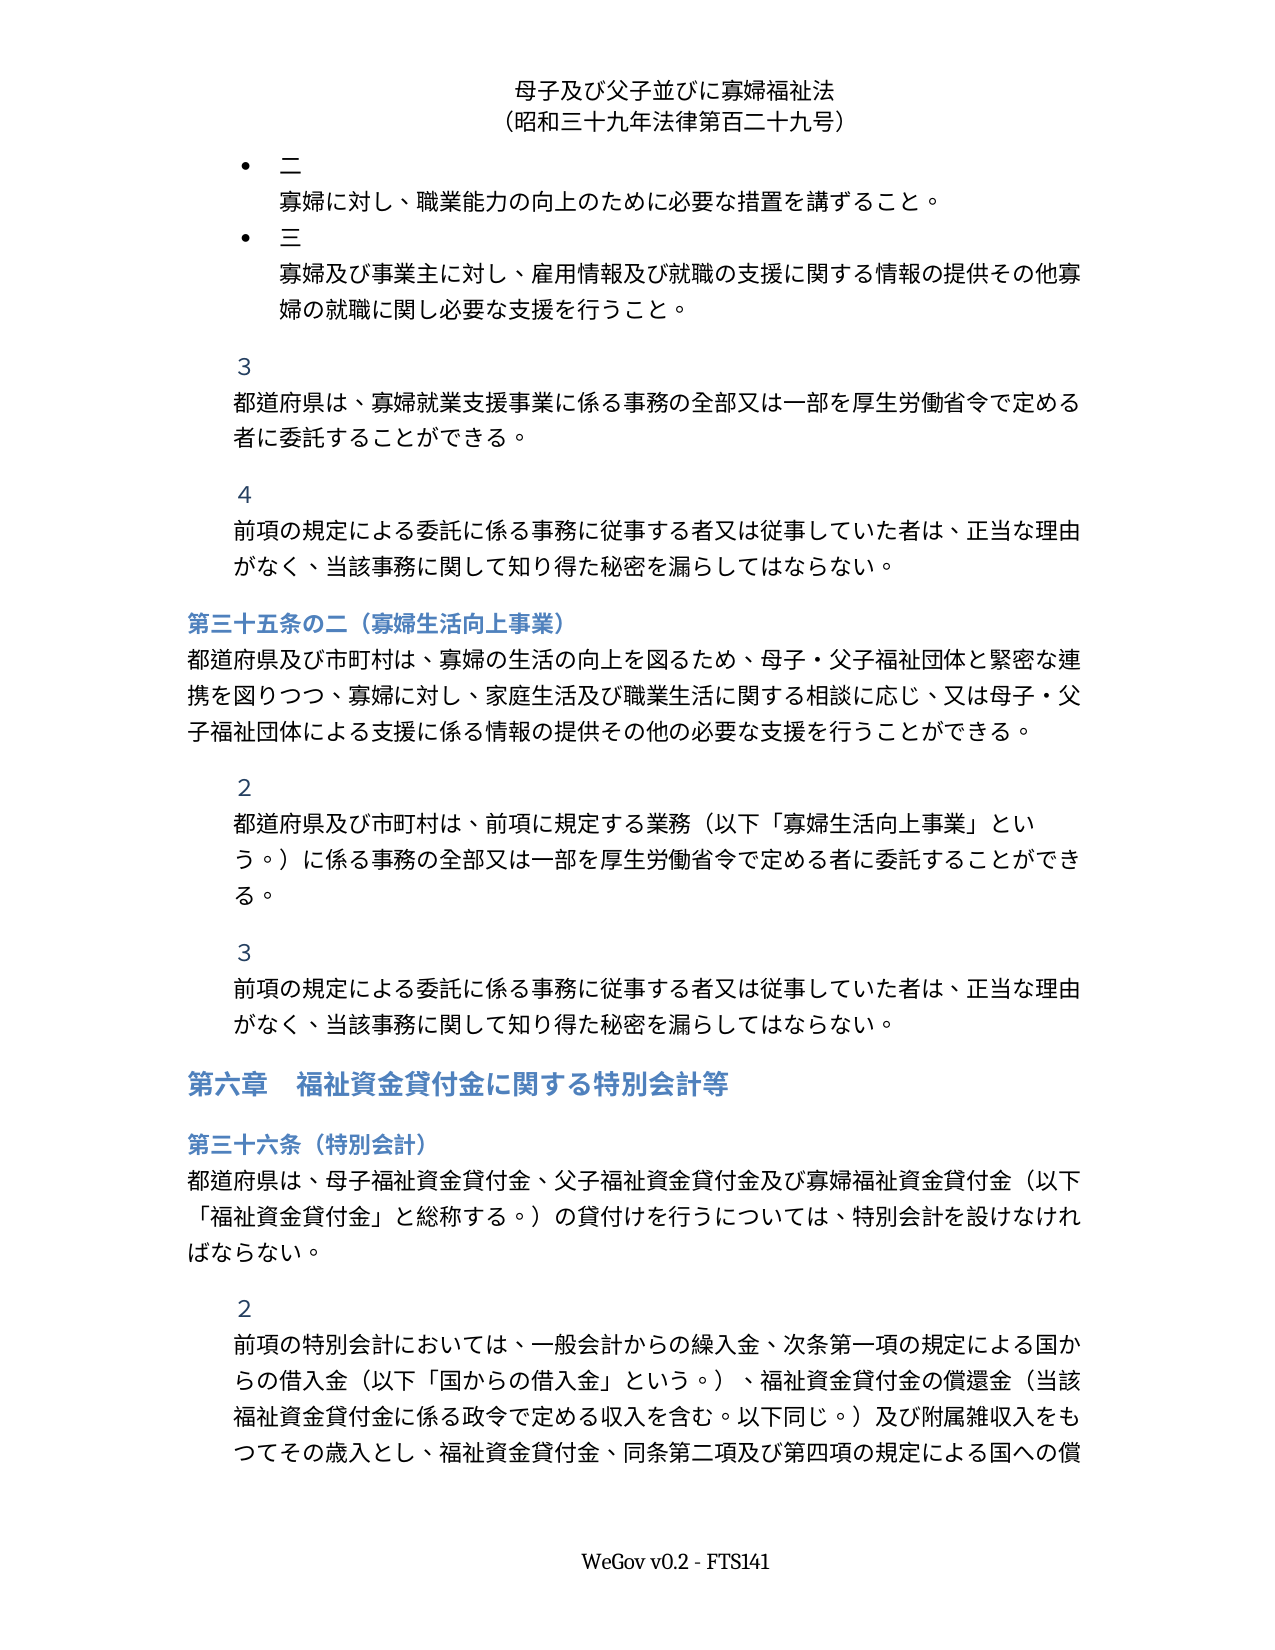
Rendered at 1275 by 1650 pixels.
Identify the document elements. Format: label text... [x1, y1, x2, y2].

subtitle ２ [233, 1293, 1087, 1325]
subtitle 第三十五条の二（寡婦生活向上事業） [187, 608, 1087, 639]
text 前項の規定による委託に係る事務に従事する者又は従事していた者は、正当な理由がなく、当該事務に関して知り得た秘密を漏らしてはならない。 [233, 515, 1087, 582]
list 三 寡婦及び事業主に対し、雇用情報及び就職の支援に関する情報の提供その他寡婦の就職に関し必要な支援を行うこと。 [242, 222, 1087, 325]
subtitle ３ [233, 937, 1087, 968]
subtitle ３ [233, 351, 1087, 382]
text 都道府県及び市町村は、前項に規定する業務（以下「寡婦生活向上事業」という。）に係る事務の全部又は一部を厚生労働省令で定める者に委託することができる。 [233, 808, 1087, 911]
text 都道府県は、母子福祉資金貸付金、父子福祉資金貸付金及び寡婦福祉資金貸付金（以下「福祉資金貸付金」と総称する。）の貸付けを行うについては、特別会計を設けなければならない。 [187, 1165, 1087, 1268]
text 前項の規定による委託に係る事務に従事する者又は従事していた者は、正当な理由がなく、当該事務に関して知り得た秘密を漏らしてはならない。 [233, 973, 1087, 1040]
subtitle ２ [233, 772, 1087, 804]
subtitle ４ [233, 479, 1087, 510]
text 都道府県及び市町村は、寡婦の生活の向上を図るため、母子・父子福祉団体と緊密な連携を図りつつ、寡婦に対し、家庭生活及び職業生活に関する相談に応じ、又は母子・父子福祉団体による支援に係る情報の提供その他の必要な支援を行うことができる。 [187, 644, 1087, 747]
subtitle 第三十六条（特別会計） [187, 1129, 1087, 1160]
text 都道府県は、寡婦就業支援事業に係る事務の全部又は一部を厚生労働省令で定める者に委託することができる。 [233, 386, 1087, 454]
list 二 寡婦に対し、職業能力の向上のために必要な措置を講ずること。 [242, 150, 1087, 217]
subtitle 第六章 福祉資金貸付金に関する特別会計等 [187, 1066, 1087, 1102]
